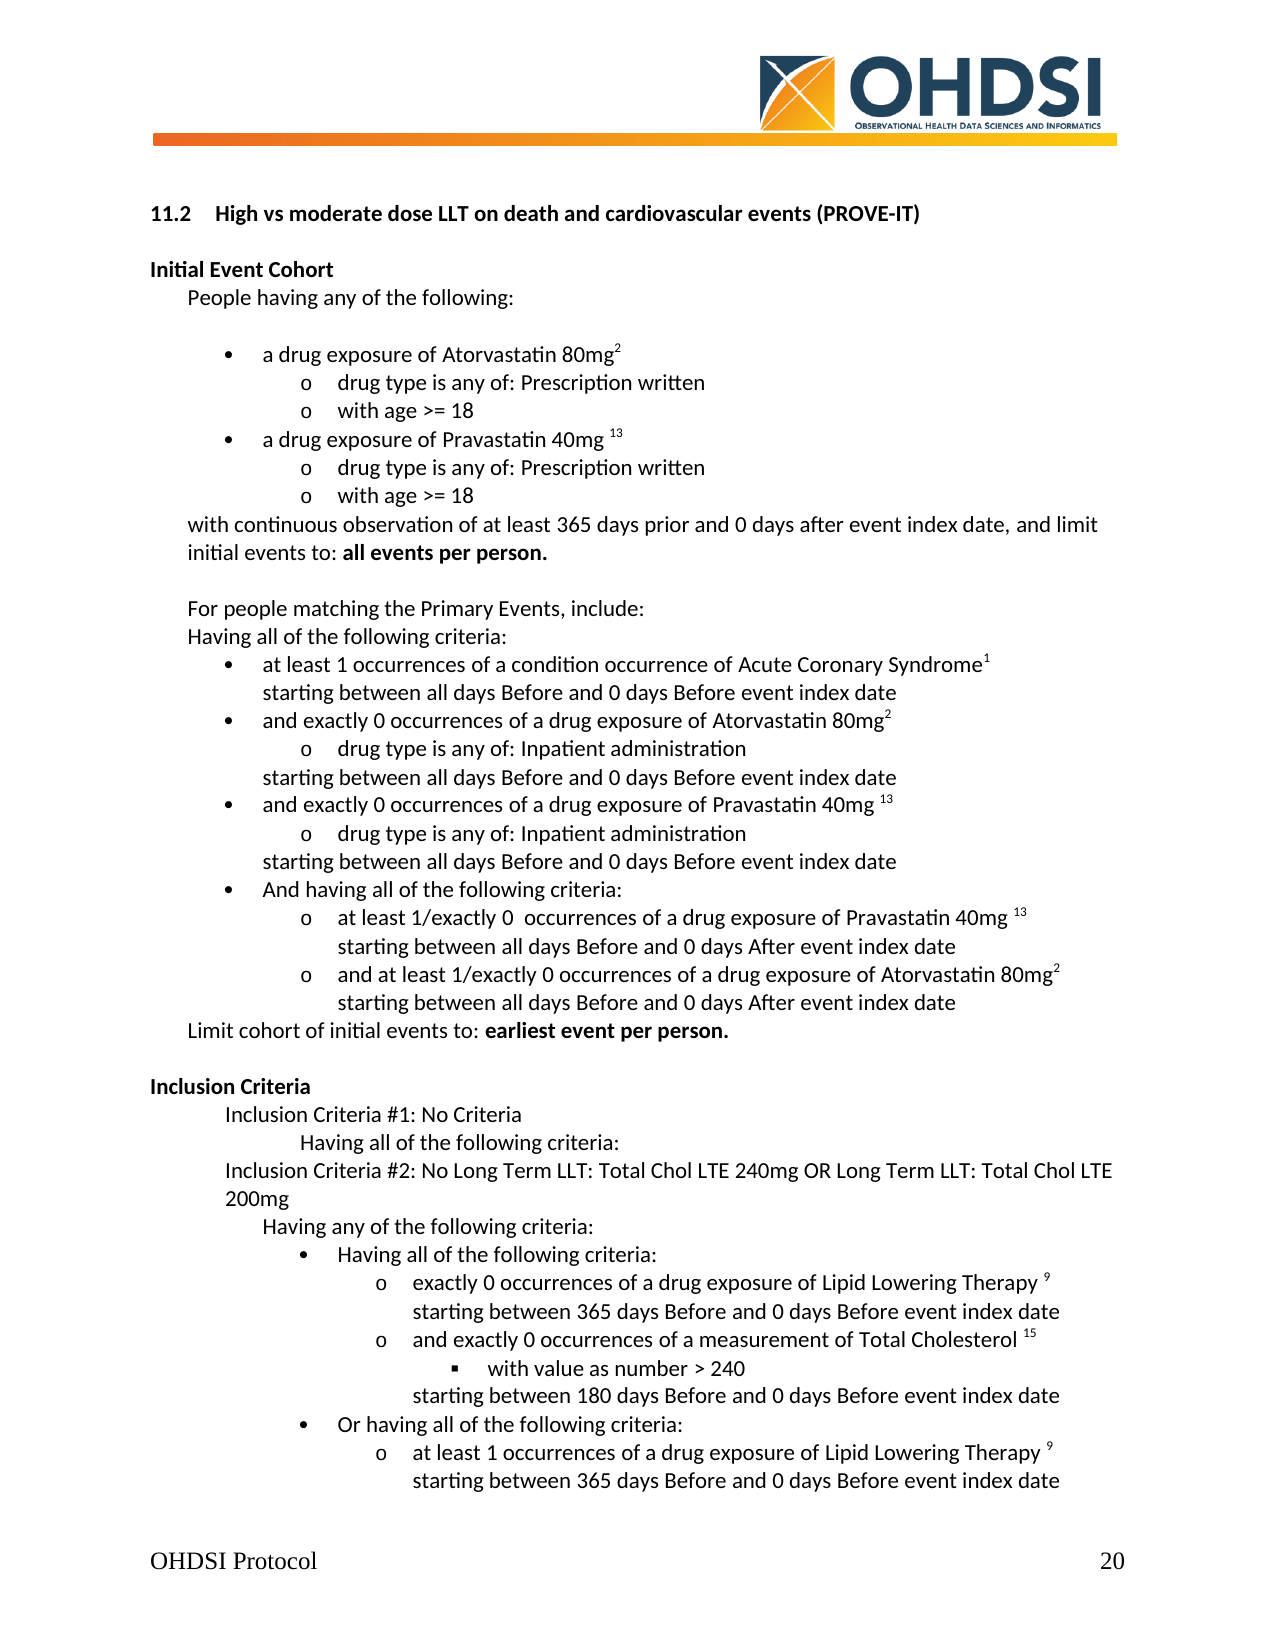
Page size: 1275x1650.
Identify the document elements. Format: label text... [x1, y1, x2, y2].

text For people matching the Primary Events, include: [187, 594, 1125, 622]
text starting between 365 days Before and 0 days Before event index date [412, 1297, 1125, 1325]
list and exactly 0 occurrences of a drug exposure of Atorvastatin 80mg2 [225, 706, 1125, 734]
text Initial Event Cohort [150, 255, 1125, 283]
text Limit cohort of initial events to: earliest event per person. [187, 1016, 1125, 1044]
list drug type is any of: Inpatient administration [300, 734, 1125, 763]
text starting between 180 days Before and 0 days Before event index date [412, 1382, 1125, 1410]
text Inclusion Criteria [150, 1072, 1125, 1100]
list Or having all of the following criteria: [300, 1410, 1125, 1438]
list exactly 0 occurrences of a drug exposure of Lipid Lowering Therapy 9 [375, 1268, 1125, 1297]
list and exactly 0 occurrences of a measurement of Total Cholesterol 15 [375, 1325, 1125, 1354]
text with continuous observation of at least 365 days prior and 0 days after event index date, and limit initial events to: all events per person. [187, 510, 1125, 566]
list a drug exposure of Atorvastatin 80mg2 [225, 340, 1125, 368]
text Having any of the following criteria: [262, 1212, 1125, 1241]
list Having all of the following criteria: [300, 1241, 1125, 1268]
list at least 1 occurrences of a condition occurrence of Acute Coronary Syndrome1 [225, 650, 1125, 678]
list drug type is any of: Prescription written [300, 453, 1125, 481]
text Having all of the following criteria: [187, 622, 1125, 650]
list at least 1/exactly 0 occurrences of a drug exposure of Pravastatin 40mg 13 [300, 903, 1125, 932]
text People having any of the following: [187, 283, 1125, 340]
list at least 1 occurrences of a drug exposure of Lipid Lowering Therapy 9 [375, 1438, 1125, 1466]
text starting between all days Before and 0 days After event index date [337, 988, 1125, 1016]
list and at least 1/exactly 0 occurrences of a drug exposure of Atorvastatin 80mg2 [300, 960, 1125, 988]
list with value as number > 240 [450, 1354, 1125, 1382]
list with age >= 18 [300, 481, 1125, 510]
text starting between all days Before and 0 days Before event index date [262, 847, 1125, 875]
subtitle High vs moderate dose LLT on death and cardiovascular events (PROVE-IT) [150, 199, 1125, 227]
list drug type is any of: Prescription written [300, 368, 1125, 396]
list a drug exposure of Pravastatin 40mg 13 [225, 425, 1125, 453]
text starting between all days Before and 0 days Before event index date [262, 678, 1125, 706]
text starting between all days Before and 0 days Before event index date [262, 763, 1125, 791]
list drug type is any of: Inpatient administration [300, 819, 1125, 847]
text Inclusion Criteria #1: No Criteria [225, 1100, 1125, 1128]
picture [742, 42, 1118, 145]
text Having all of the following criteria: [225, 1128, 1125, 1156]
list and exactly 0 occurrences of a drug exposure of Pravastatin 40mg 13 [225, 791, 1125, 819]
list with age >= 18 [300, 396, 1125, 425]
text starting between all days Before and 0 days After event index date [337, 932, 1125, 960]
text Inclusion Criteria #2: No Long Term LLT: Total Chol LTE 240mg OR Long Term LLT: Total Chol LTE 200mg [225, 1156, 1125, 1212]
text starting between 365 days Before and 0 days Before event index date [412, 1466, 1125, 1494]
list And having all of the following criteria: [225, 875, 1125, 903]
